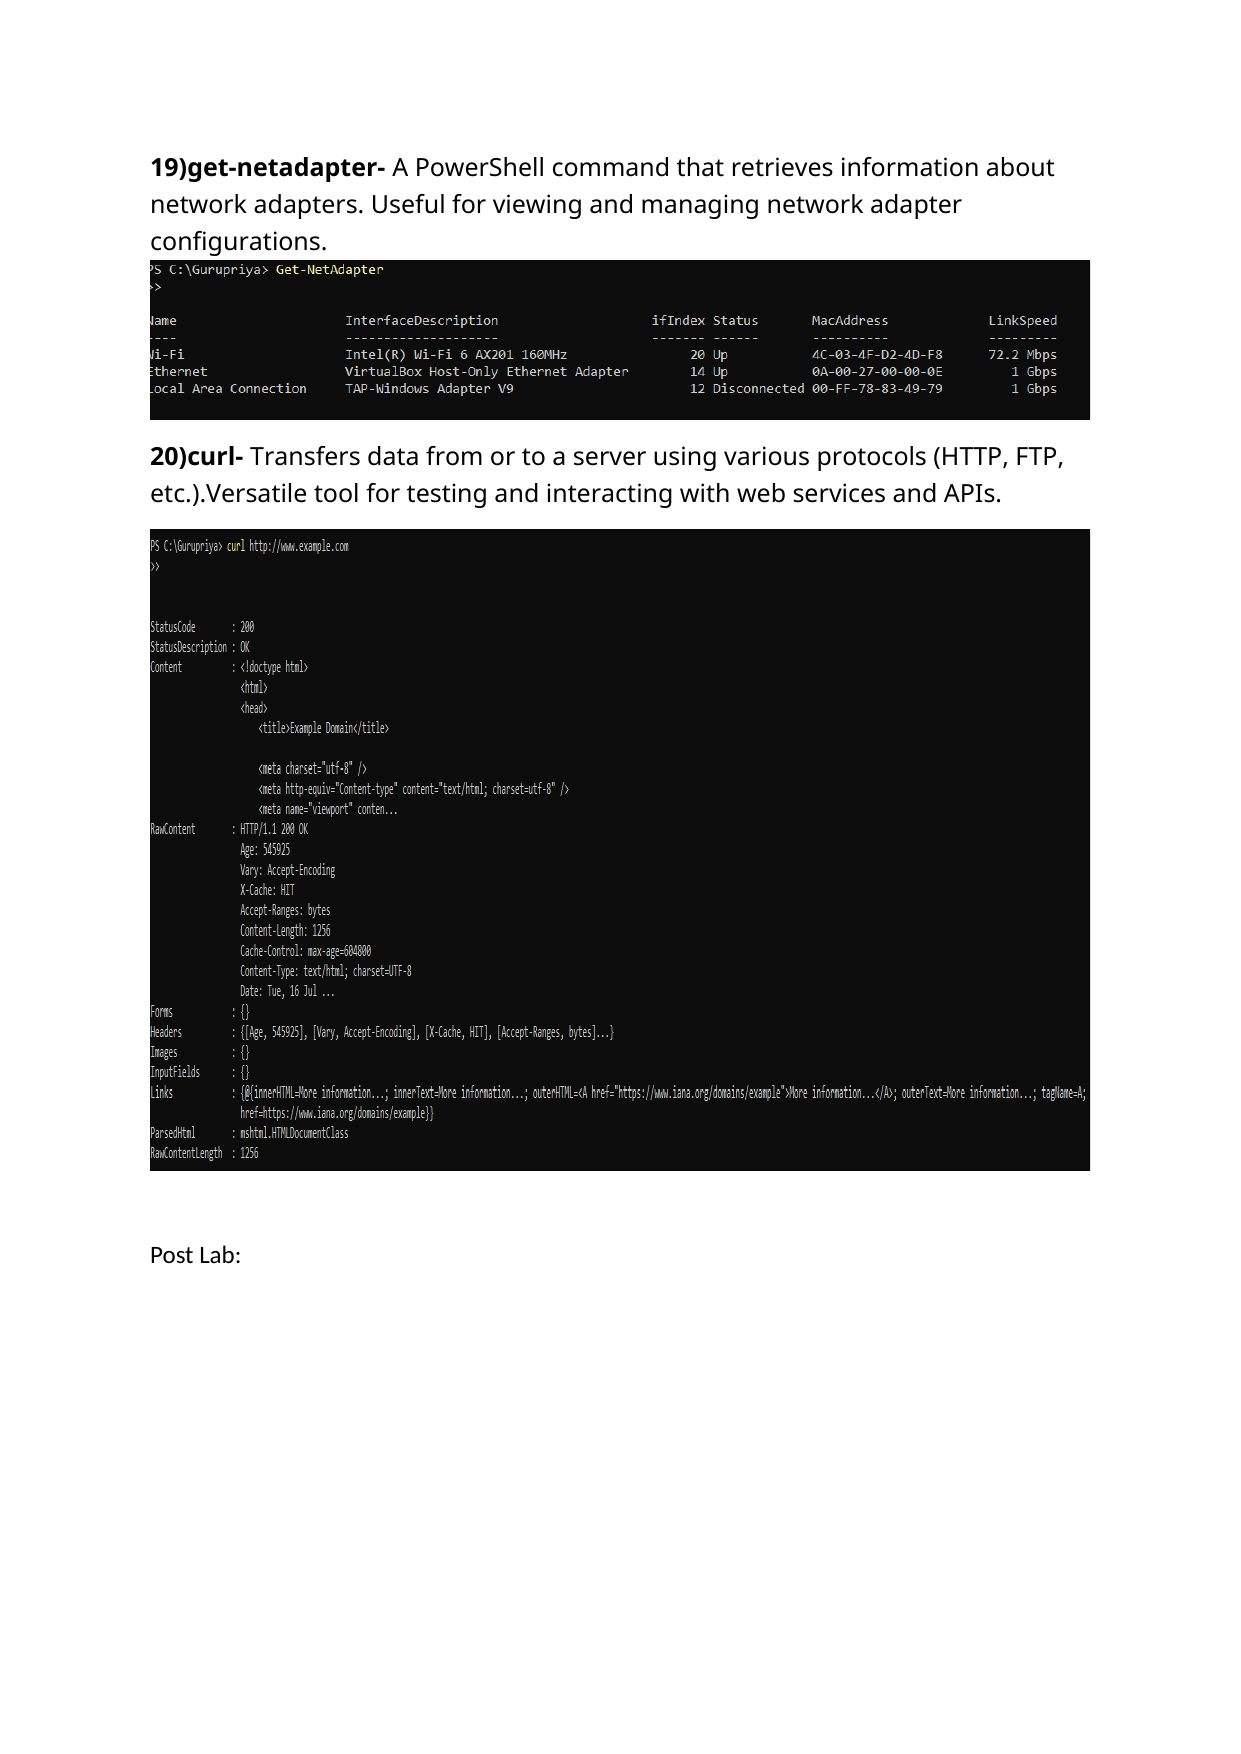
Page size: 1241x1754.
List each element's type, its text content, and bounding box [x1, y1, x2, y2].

text Post Lab: [150, 1239, 1090, 1270]
text 19)get-netadapter- A PowerShell command that retrieves information about network adapters. Useful for viewing and managing network adapter configurations. [150, 150, 1090, 260]
picture [150, 260, 1091, 420]
text 20)curl- Transfers data from or to a server using various protocols (HTTP, FTP, etc.).Versatile tool for testing and interacting with web services and APIs. [150, 439, 1090, 510]
picture [150, 529, 1091, 1171]
